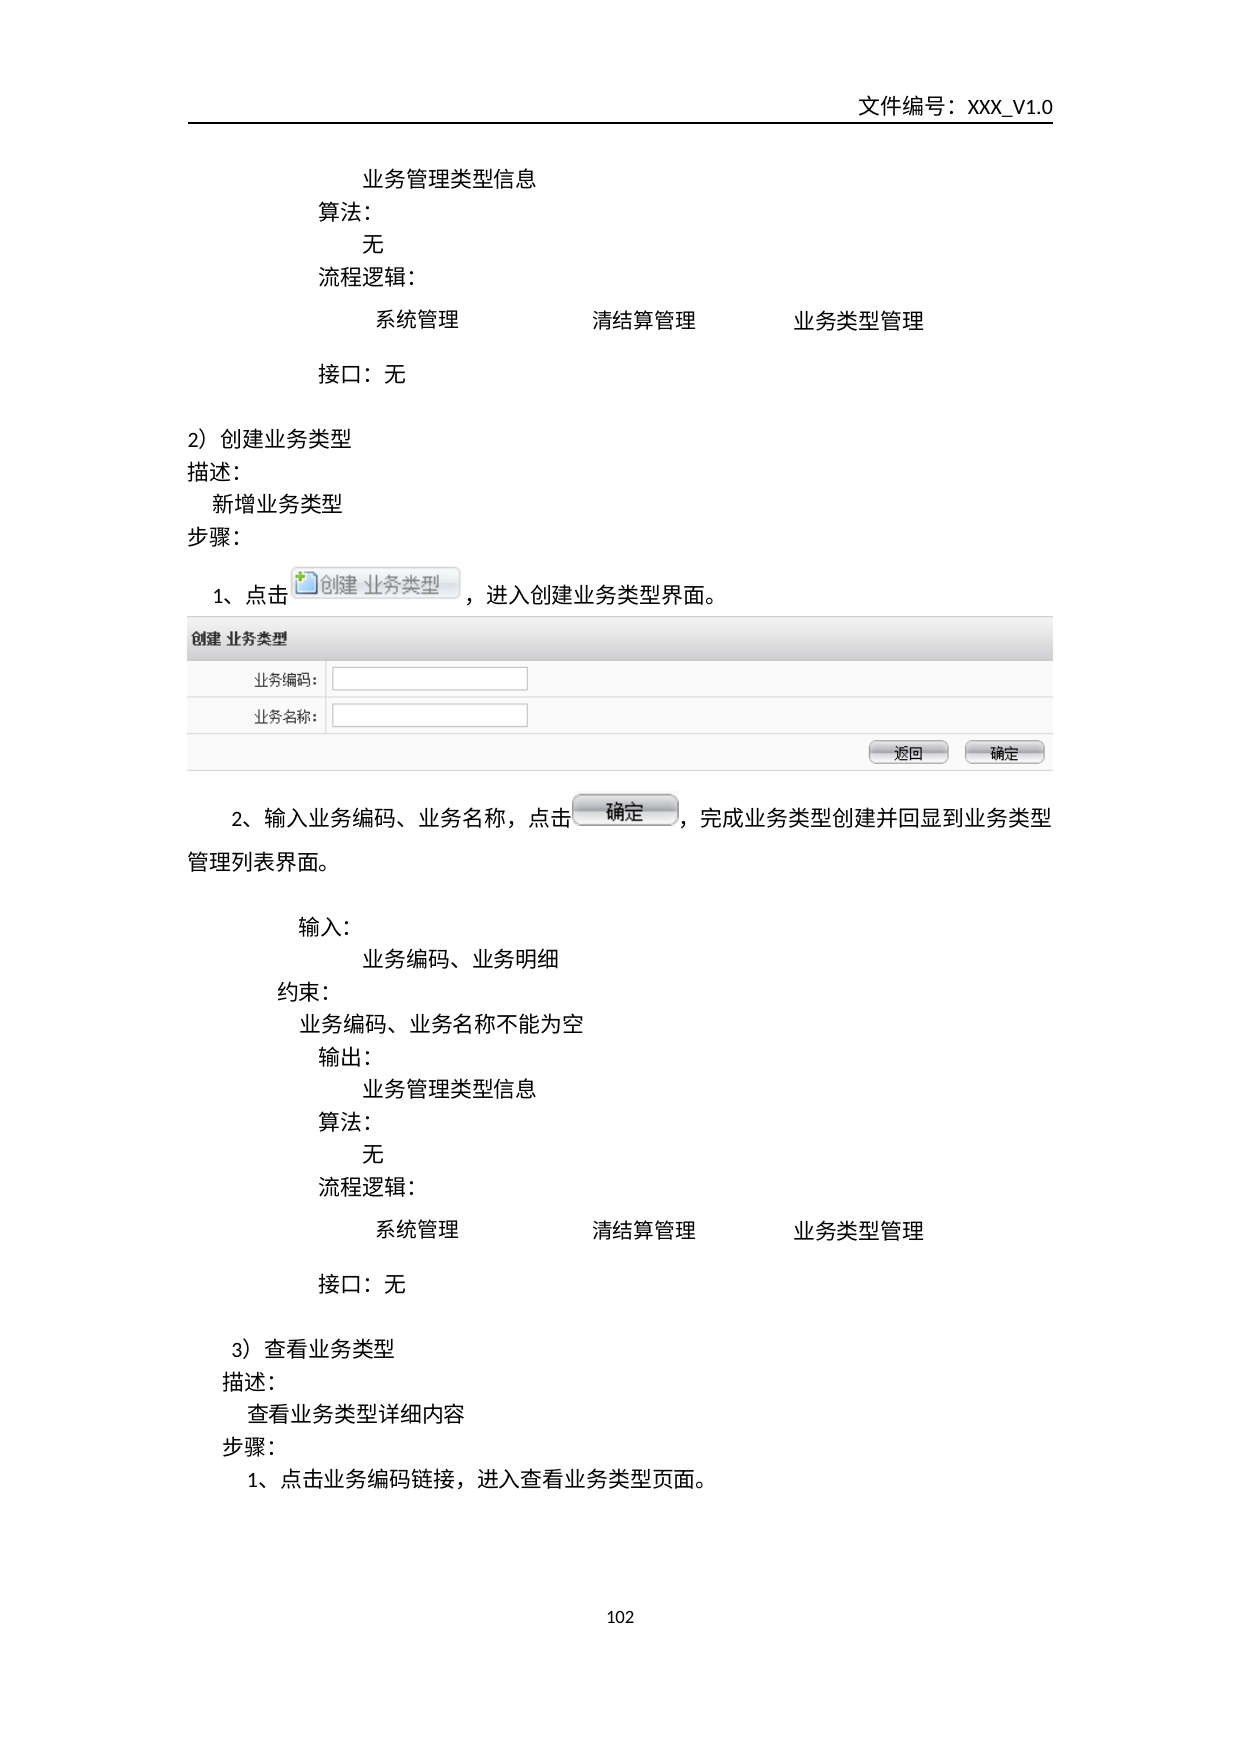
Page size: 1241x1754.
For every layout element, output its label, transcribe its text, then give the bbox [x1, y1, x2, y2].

text 算法： [187, 1104, 1053, 1137]
text 输入： [187, 909, 1053, 942]
list 1、点击业务编码链接，进入查看业务类型页面。 [187, 1462, 1053, 1494]
text 业务编码、业务名称不能为空 [187, 1007, 1053, 1039]
text 算法： [187, 194, 1053, 227]
text 接口：无 [275, 357, 1053, 389]
picture [187, 616, 1053, 771]
list 描述： [187, 454, 1053, 487]
text 输出： [187, 1039, 1053, 1072]
list 描述： [187, 1364, 1053, 1397]
text 流程逻辑： [275, 259, 1053, 292]
picture [288, 559, 464, 604]
list 查看业务类型详细内容 [187, 1397, 1053, 1429]
text 业务编码、业务明细 [187, 942, 1053, 974]
text 业务管理类型信息 [187, 1072, 1053, 1104]
list 查看业务类型 [187, 1332, 1053, 1364]
list 输入业务编码、业务名称，点击，完成业务类型创建并回显到业务类型管理列表界面。 [187, 779, 1053, 877]
list 步骤： [187, 1429, 1053, 1462]
text 无 [187, 227, 1053, 259]
picture [572, 791, 679, 826]
text 无 [187, 1137, 1053, 1169]
text 流程逻辑： [275, 1169, 1053, 1202]
list 1、点击，进入创建业务类型界面。 [187, 552, 1053, 616]
list 步骤： [187, 519, 1053, 552]
text 约束： [187, 974, 1053, 1007]
list 创建业务类型 [187, 422, 1053, 454]
text 接口：无 [275, 1267, 1053, 1299]
list 新增业务类型 [187, 487, 1053, 519]
text 业务管理类型信息 [187, 162, 1053, 194]
